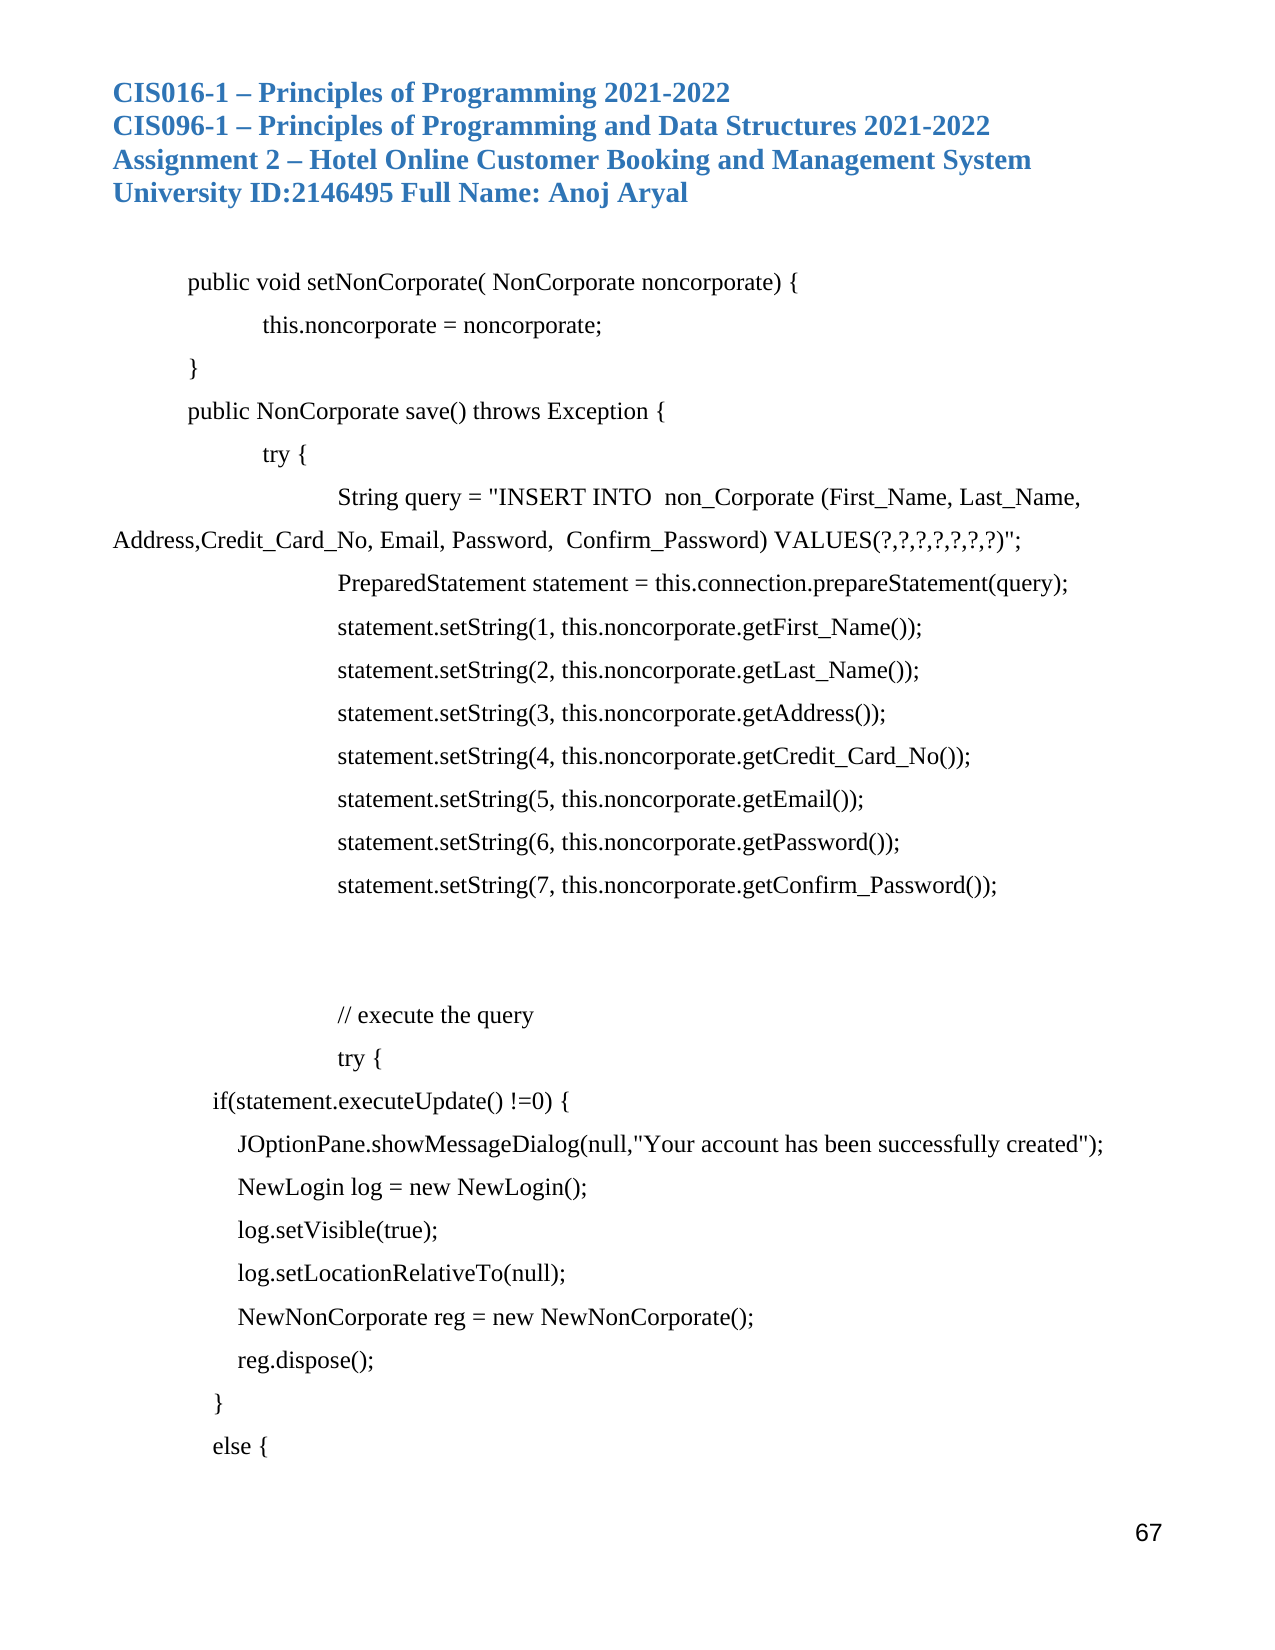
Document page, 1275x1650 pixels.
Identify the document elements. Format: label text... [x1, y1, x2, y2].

text statement.setString(1, this.noncorporate.getFirst_Name()); [112, 612, 1162, 640]
text // execute the query [112, 1000, 1162, 1028]
text this.noncorporate = noncorporate; [112, 310, 1162, 338]
text log.setVisible(true); [112, 1215, 1162, 1244]
text NewNonCorporate reg = new NewNonCorporate(); [112, 1302, 1162, 1330]
text public NonCorporate save() throws Exception { [112, 396, 1162, 425]
text public void setNonCorporate( NonCorporate noncorporate) { [112, 267, 1162, 295]
text } [112, 1388, 1162, 1417]
text try { [112, 439, 1162, 468]
text statement.setString(3, this.noncorporate.getAddress()); [112, 698, 1162, 727]
text statement.setString(7, this.noncorporate.getConfirm_Password()); [112, 870, 1162, 899]
text reg.dispose(); [112, 1345, 1162, 1373]
text statement.setString(5, this.noncorporate.getEmail()); [112, 784, 1162, 813]
text try { [112, 1043, 1162, 1072]
text JOptionPane.showMessageDialog(null,"Your account has been successfully created"); [112, 1129, 1162, 1158]
text NewLogin log = new NewLogin(); [112, 1172, 1162, 1201]
text log.setLocationRelativeTo(null); [112, 1258, 1162, 1287]
text statement.setString(2, this.noncorporate.getLast_Name()); [112, 655, 1162, 683]
text } [112, 353, 1162, 382]
text PreparedStatement statement = this.connection.prepareStatement(query); [112, 568, 1162, 597]
text statement.setString(6, this.noncorporate.getPassword()); [112, 827, 1162, 856]
text String query = "INSERT INTO non_Corporate (First_Name, Last_Name, Address,Credit_Card_No, Email, Password, Confirm_Password) VALUES(?,?,?,?,?,?,?)"; [112, 482, 1162, 554]
text if(statement.executeUpdate() !=0) { [112, 1086, 1162, 1115]
text else { [112, 1431, 1162, 1460]
text statement.setString(4, this.noncorporate.getCredit_Card_No()); [112, 741, 1162, 770]
